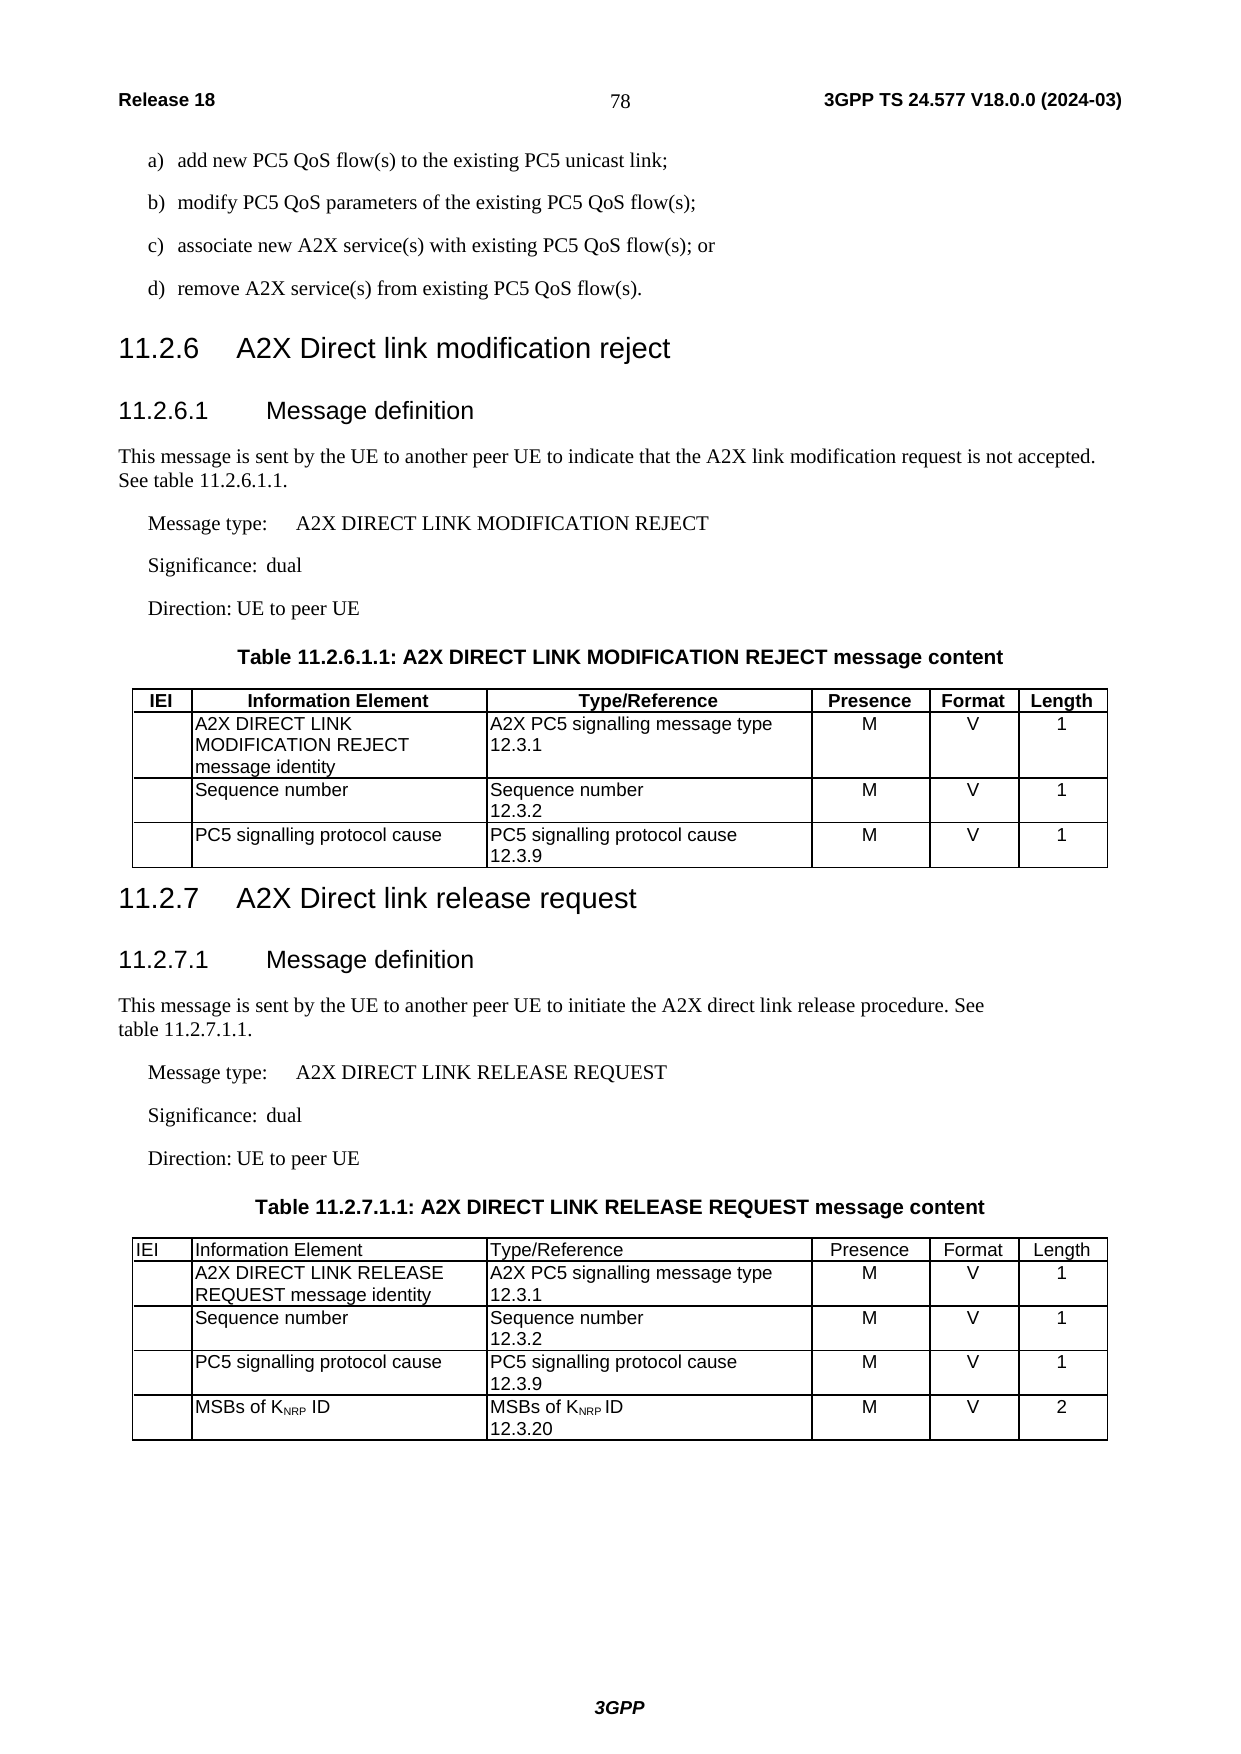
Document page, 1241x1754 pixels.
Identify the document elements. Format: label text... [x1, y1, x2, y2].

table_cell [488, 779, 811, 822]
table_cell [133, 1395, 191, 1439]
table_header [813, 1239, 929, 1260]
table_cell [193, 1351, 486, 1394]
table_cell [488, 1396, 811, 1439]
text This message is sent by the UE to another peer UE to initiate the A2X direct link release procedure. See table 11.2.7.1.1. [118, 993, 1122, 1041]
subtitle 11.2.6 A2X Direct link modification reject [118, 331, 1122, 365]
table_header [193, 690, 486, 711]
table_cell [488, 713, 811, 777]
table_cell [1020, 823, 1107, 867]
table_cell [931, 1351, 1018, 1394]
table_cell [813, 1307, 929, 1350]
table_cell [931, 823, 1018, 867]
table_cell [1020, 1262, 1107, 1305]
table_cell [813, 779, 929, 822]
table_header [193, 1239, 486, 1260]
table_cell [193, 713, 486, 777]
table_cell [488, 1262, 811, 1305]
text Direction: UE to peer UE [148, 596, 1122, 620]
subtitle 11.2.6.1 Message definition [118, 396, 1122, 425]
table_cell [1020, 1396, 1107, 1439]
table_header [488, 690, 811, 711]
subtitle 11.2.7 A2X Direct link release request [118, 881, 1122, 914]
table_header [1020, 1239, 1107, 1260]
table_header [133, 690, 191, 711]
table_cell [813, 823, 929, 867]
text Table 11.2.6.1.1: A2X DIRECT LINK MODIFICATION REJECT message content [118, 645, 1122, 669]
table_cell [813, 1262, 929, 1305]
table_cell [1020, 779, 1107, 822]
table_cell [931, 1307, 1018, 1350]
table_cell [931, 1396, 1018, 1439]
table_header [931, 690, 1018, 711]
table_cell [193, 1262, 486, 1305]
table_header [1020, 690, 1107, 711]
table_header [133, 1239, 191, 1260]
text Significance: dual [148, 553, 1122, 577]
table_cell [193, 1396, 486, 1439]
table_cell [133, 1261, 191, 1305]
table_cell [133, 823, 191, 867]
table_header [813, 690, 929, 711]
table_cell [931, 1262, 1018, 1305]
text b) modify PC5 QoS parameters of the existing PC5 QoS flow(s); [148, 190, 1122, 214]
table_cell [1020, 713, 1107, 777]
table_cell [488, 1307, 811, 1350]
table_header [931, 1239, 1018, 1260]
text This message is sent by the UE to another peer UE to indicate that the A2X link modification request is not accepted. See table 11.2.6.1.1. [118, 443, 1122, 492]
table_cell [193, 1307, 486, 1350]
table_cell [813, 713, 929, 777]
text d) remove A2X service(s) from existing PC5 QoS flow(s). [148, 276, 1122, 300]
subtitle 11.2.7.1 Message definition [118, 945, 1122, 974]
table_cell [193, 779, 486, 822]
text a) add new PC5 QoS flow(s) to the existing PC5 unicast link; [148, 147, 1122, 172]
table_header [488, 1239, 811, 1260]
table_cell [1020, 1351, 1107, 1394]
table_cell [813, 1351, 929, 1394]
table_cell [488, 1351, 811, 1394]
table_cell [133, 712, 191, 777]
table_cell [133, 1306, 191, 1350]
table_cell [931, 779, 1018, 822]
text Significance: dual [148, 1103, 1122, 1127]
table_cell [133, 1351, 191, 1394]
text Direction: UE to peer UE [148, 1145, 1122, 1169]
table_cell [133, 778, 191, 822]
text Table 11.2.7.1.1: A2X DIRECT LINK RELEASE REQUEST message content [118, 1194, 1122, 1218]
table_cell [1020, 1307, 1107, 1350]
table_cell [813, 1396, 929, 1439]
text Message type: A2X DIRECT LINK MODIFICATION REJECT [148, 510, 1122, 534]
text Message type: A2X DIRECT LINK RELEASE REQUEST [148, 1060, 1122, 1084]
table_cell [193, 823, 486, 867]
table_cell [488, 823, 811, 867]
text c) associate new A2X service(s) with existing PC5 QoS flow(s); or [148, 233, 1122, 257]
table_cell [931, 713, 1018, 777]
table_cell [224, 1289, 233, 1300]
